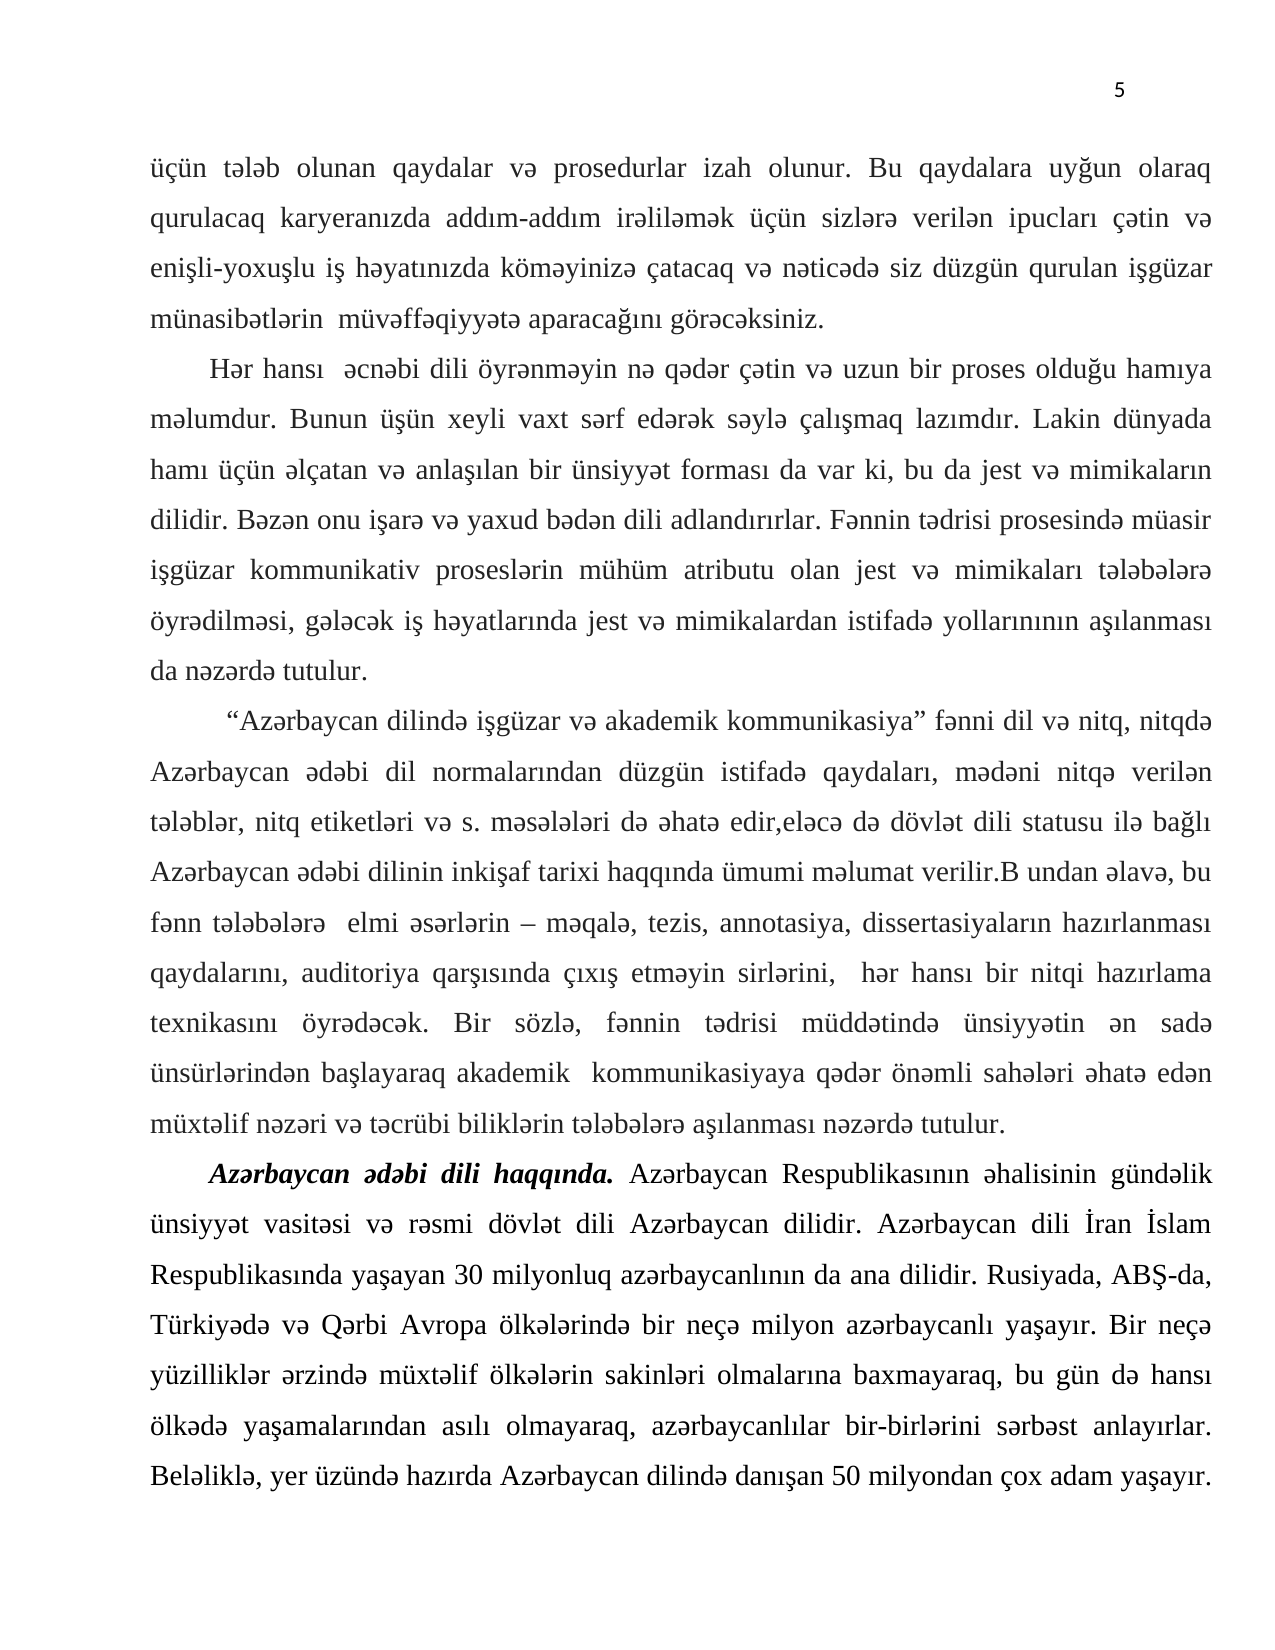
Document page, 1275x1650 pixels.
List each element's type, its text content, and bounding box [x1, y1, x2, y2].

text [150, 150, 1213, 334]
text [150, 1156, 1213, 1492]
text “Azərbaycan dilində işgüzar və akademik kommunikasiya” fənni dil və nitq, nitqdə Azərbaycan ədəbi dil normalarından düzgün istifadə qaydaları, mədəni nitqə verilən tələblər, nitq etiketləri və s. məsələləri də əhatə edir,eləcə də dövlət dili statusu ilə bağlı Azərbaycan ədəbi dilinin inkişaf tarixi haqqında ümumi məlumat verilir.B undan əlavə, bu fənn tələbələrə elmi əsərlərin – məqalə, tezis, annotasiya, dissertasiyaların hazırlanması qaydalarını, auditoriya qarşısında çıxış etməyin sirlərini, hər hansı bir nitqi hazırlama texnikasını öyrədəcək. Bir sözlə, fənnin tədrisi müddətində ünsiyyətin ən sadə ünsürlərindən başlayaraq akademik kommunikasiyaya qədər önəmli sahələri əhatə edən müxtəlif nəzəri və təcrübi biliklərin tələbələrə aşılanması nəzərdə tutulur. [150, 703, 1213, 1139]
text Hər hansı əcnəbi dili öyrənməyin nə qədər çətin və uzun bir proses olduğu hamıya məlumdur. Bunun üşün xeyli vaxt sərf edərək səylə çalışmaq lazımdır. Lakin dünyada hamı üçün əlçatan və anlaşılan bir ünsiyyət forması da var ki, bu da jest və mimikaların dilidir. Bəzən onu işarə və yaxud bədən dili adlandırırlar. Fənnin tədrisi prosesində müasir işgüzar kommunikativ proseslərin mühüm atributu olan jest və mimikaları tələbələrə öyrədilməsi, gələcək iş həyatlarında jest və mimikalardan istifadə yollarınının aşılanması da nəzərdə tutulur. [150, 351, 1213, 687]
